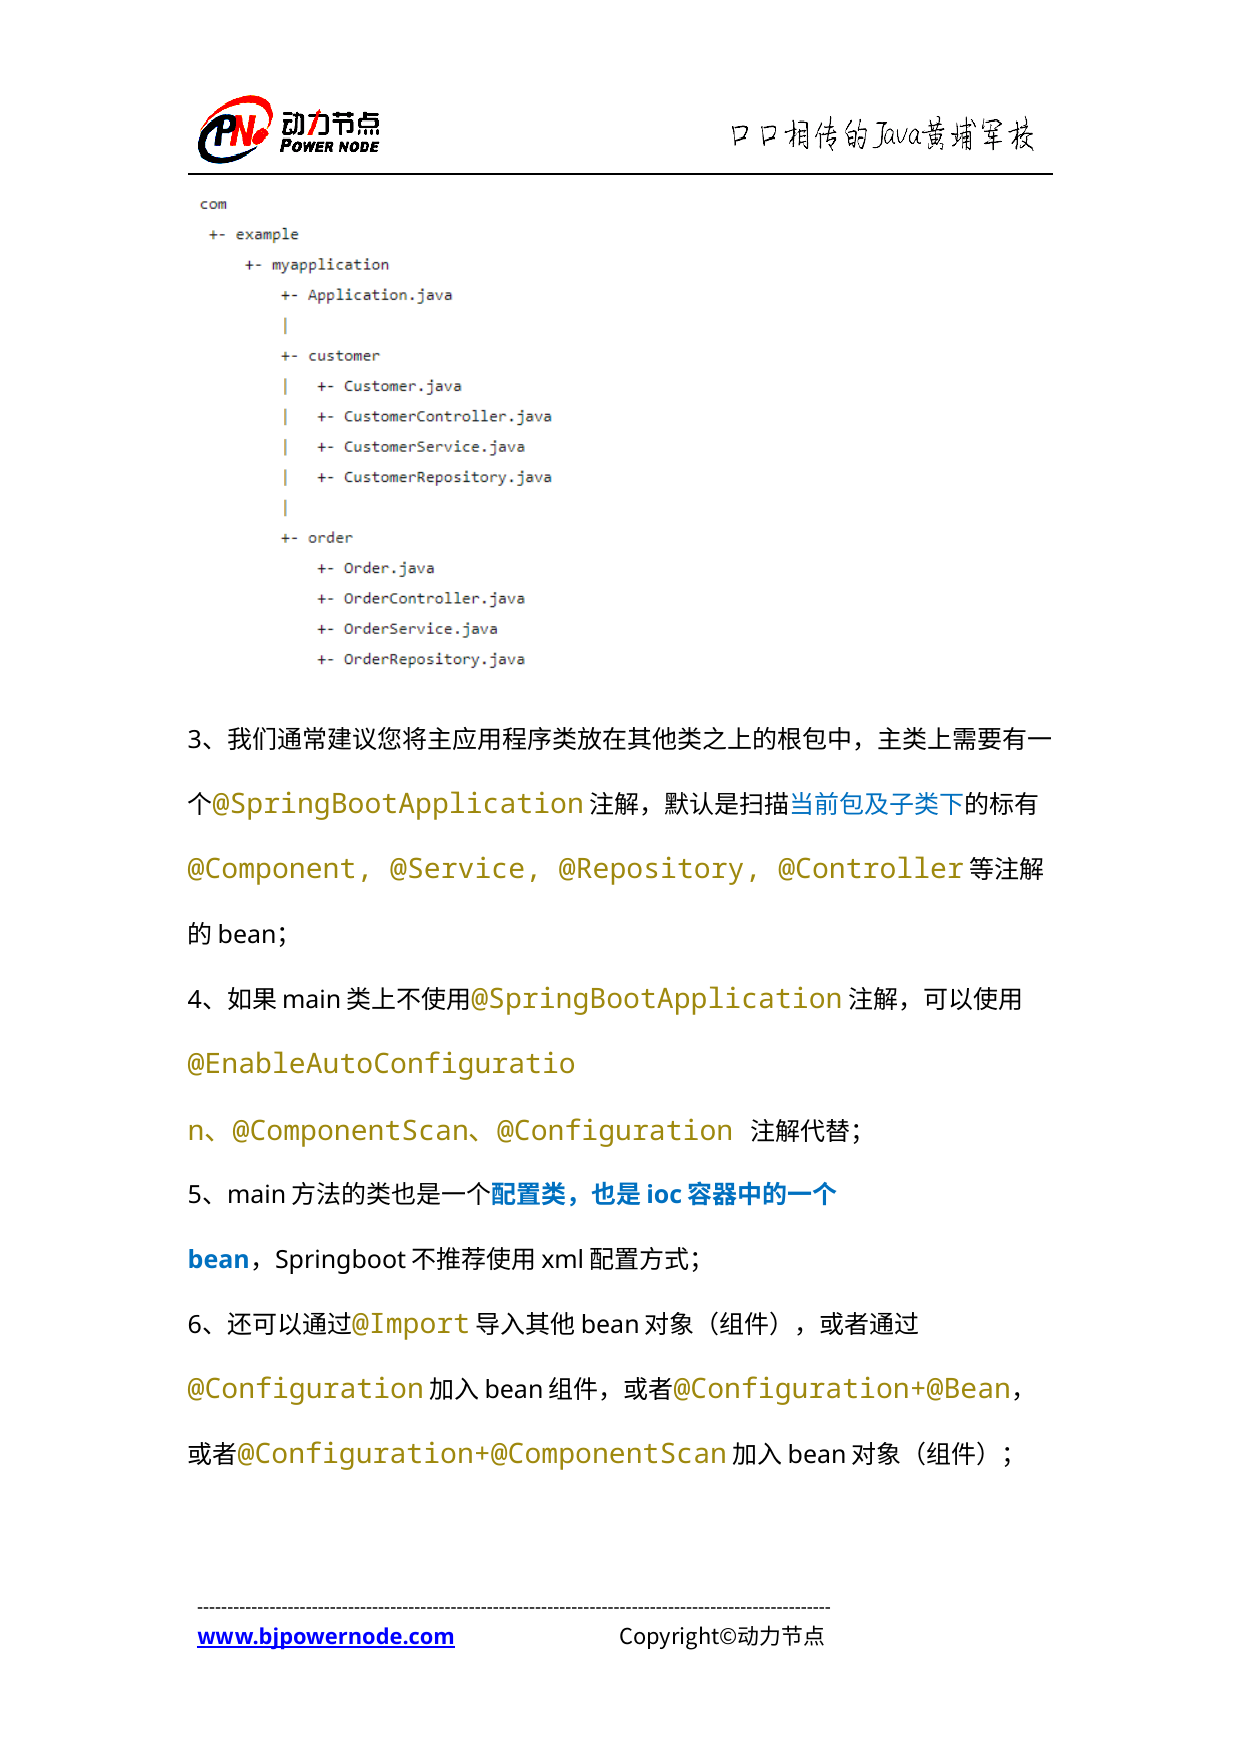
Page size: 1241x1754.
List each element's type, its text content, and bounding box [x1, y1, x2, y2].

text 4、如果main类上不使用@SpringBootApplication注解，可以使用@EnableAutoConfiguration、@ComponentScan、@Configuration 注解代替； [187, 965, 1053, 1160]
text 6、还可以通过@Import导入其他bean对象（组件），或者通过@Configuration加入bean组件，或者@Configuration+@Bean，或者@Configuration+@ComponentScan加入bean对象（组件）； [187, 1290, 1053, 1485]
picture [187, 185, 583, 682]
text 3、我们通常建议您将主应用程序类放在其他类之上的根包中，主类上需要有一个@SpringBootApplication注解，默认是扫描当前包及子类下的标有@Component, @Service, @Repository, @Controller等注解的bean； [187, 705, 1053, 965]
picture [187, 88, 1053, 172]
text 5、main方法的类也是一个配置类，也是ioc容器中的一个bean，Springboot不推荐使用xml配置方式； [187, 1160, 1053, 1290]
